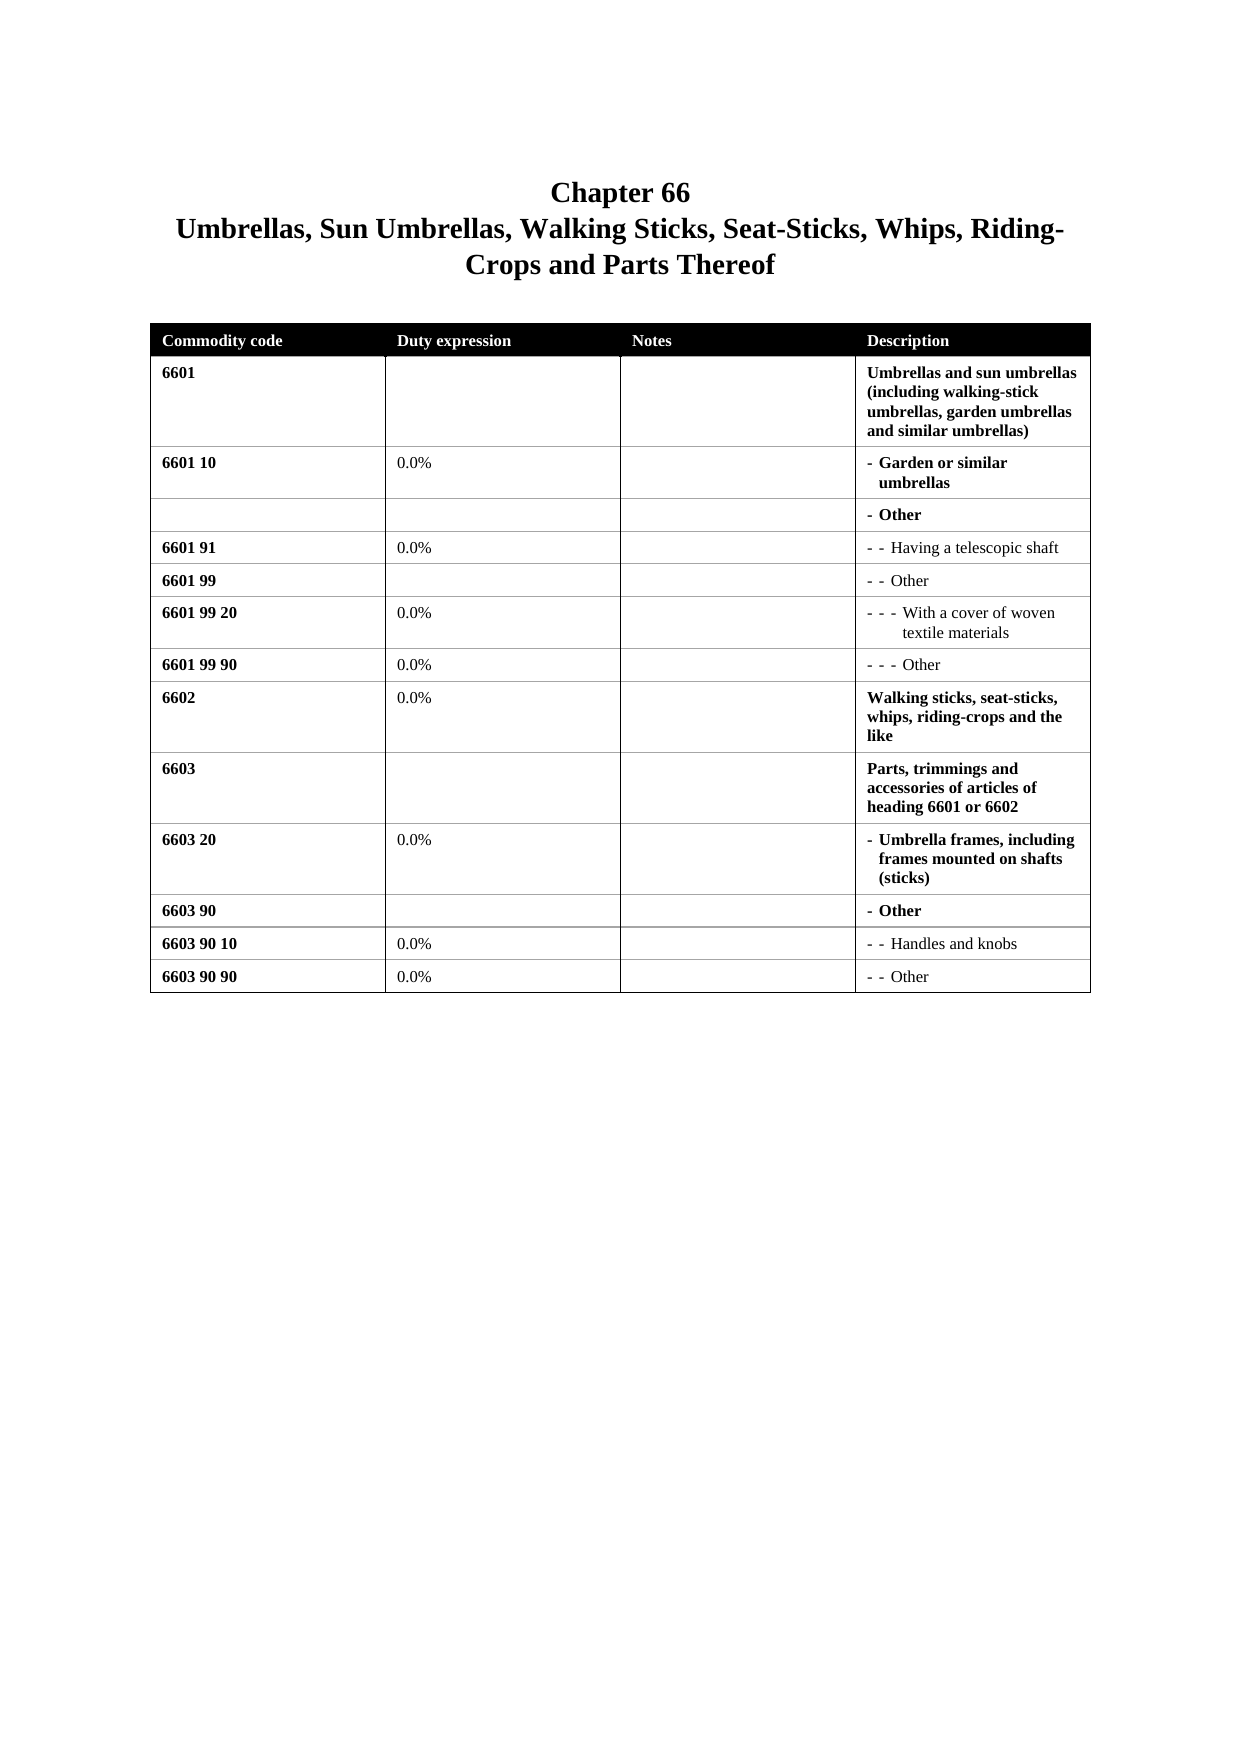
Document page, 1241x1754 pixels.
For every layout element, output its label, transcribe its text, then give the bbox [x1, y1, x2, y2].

table_cell [621, 357, 855, 446]
table_cell - Garden or similar umbrellas [856, 447, 1090, 498]
table_cell [151, 499, 385, 531]
table_cell [386, 499, 620, 531]
table_cell 6603 90 [151, 895, 385, 926]
subtitle Chapter 66 Umbrellas, Sun Umbrellas, Walking Sticks, Seat-Sticks, Whips, Riding-Crops and Parts Thereof [150, 175, 1090, 281]
table_cell [386, 564, 620, 596]
table_cell 0.0% [386, 447, 620, 498]
table_cell [621, 499, 855, 531]
table_header Commodity code [151, 324, 384, 356]
table_header Notes [622, 324, 856, 356]
table_cell 6603 [151, 753, 385, 823]
table_cell - - Other [856, 564, 1090, 596]
table_cell - - Having a telescopic shaft [856, 532, 1090, 563]
table_header Description [856, 324, 1090, 356]
table_cell [621, 753, 855, 823]
table_cell [621, 824, 855, 894]
table_cell 6601 99 20 [151, 597, 385, 648]
table_cell 0.0% [386, 960, 620, 992]
table_cell [386, 357, 620, 446]
table_cell [621, 682, 855, 752]
table_cell 6603 90 90 [151, 960, 385, 992]
table_cell 6601 99 [151, 564, 385, 596]
table_cell [621, 928, 855, 959]
table_header Duty expression [387, 324, 619, 356]
table_cell 0.0% [386, 824, 620, 894]
table_cell 0.0% [386, 532, 620, 563]
table_cell [621, 564, 855, 596]
table_cell - - Handles and knobs [856, 928, 1090, 959]
table_cell - Other [856, 499, 1090, 531]
table_cell [621, 649, 855, 681]
table_cell - Other [856, 895, 1090, 926]
table_cell Parts, trimmings and accessories of articles of heading 6601 or 6602 [856, 753, 1090, 823]
table_cell 6603 20 [151, 824, 385, 894]
table_cell 0.0% [386, 597, 620, 648]
table_cell Umbrellas and sun umbrellas (including walking-stick umbrellas, garden umbrellas and similar umbrellas) [856, 357, 1090, 446]
table_cell [621, 960, 855, 992]
table_cell 6602 [151, 682, 385, 752]
table_cell [621, 532, 855, 563]
table_cell [621, 447, 855, 498]
table_cell [621, 597, 855, 648]
table_cell - Umbrella frames, including frames mounted on shafts (sticks) [856, 824, 1090, 894]
table_cell - - Other [856, 960, 1090, 992]
table_cell 6601 10 [151, 447, 385, 498]
table_cell [386, 895, 620, 926]
table_cell 6601 99 90 [151, 649, 385, 681]
table_cell 0.0% [386, 928, 620, 959]
table_cell - - - With a cover of woven textile materials [856, 597, 1090, 648]
table_cell [621, 895, 855, 926]
table_cell 6603 90 10 [151, 928, 385, 959]
table_cell 6601 [151, 357, 385, 446]
table_cell - - - Other [856, 649, 1090, 681]
table_cell 0.0% [386, 649, 620, 681]
table_cell Walking sticks, seat-sticks, whips, riding-crops and the like [856, 682, 1090, 752]
table_cell 6601 91 [151, 532, 385, 563]
table_cell [386, 753, 620, 823]
table_cell 0.0% [386, 682, 620, 752]
